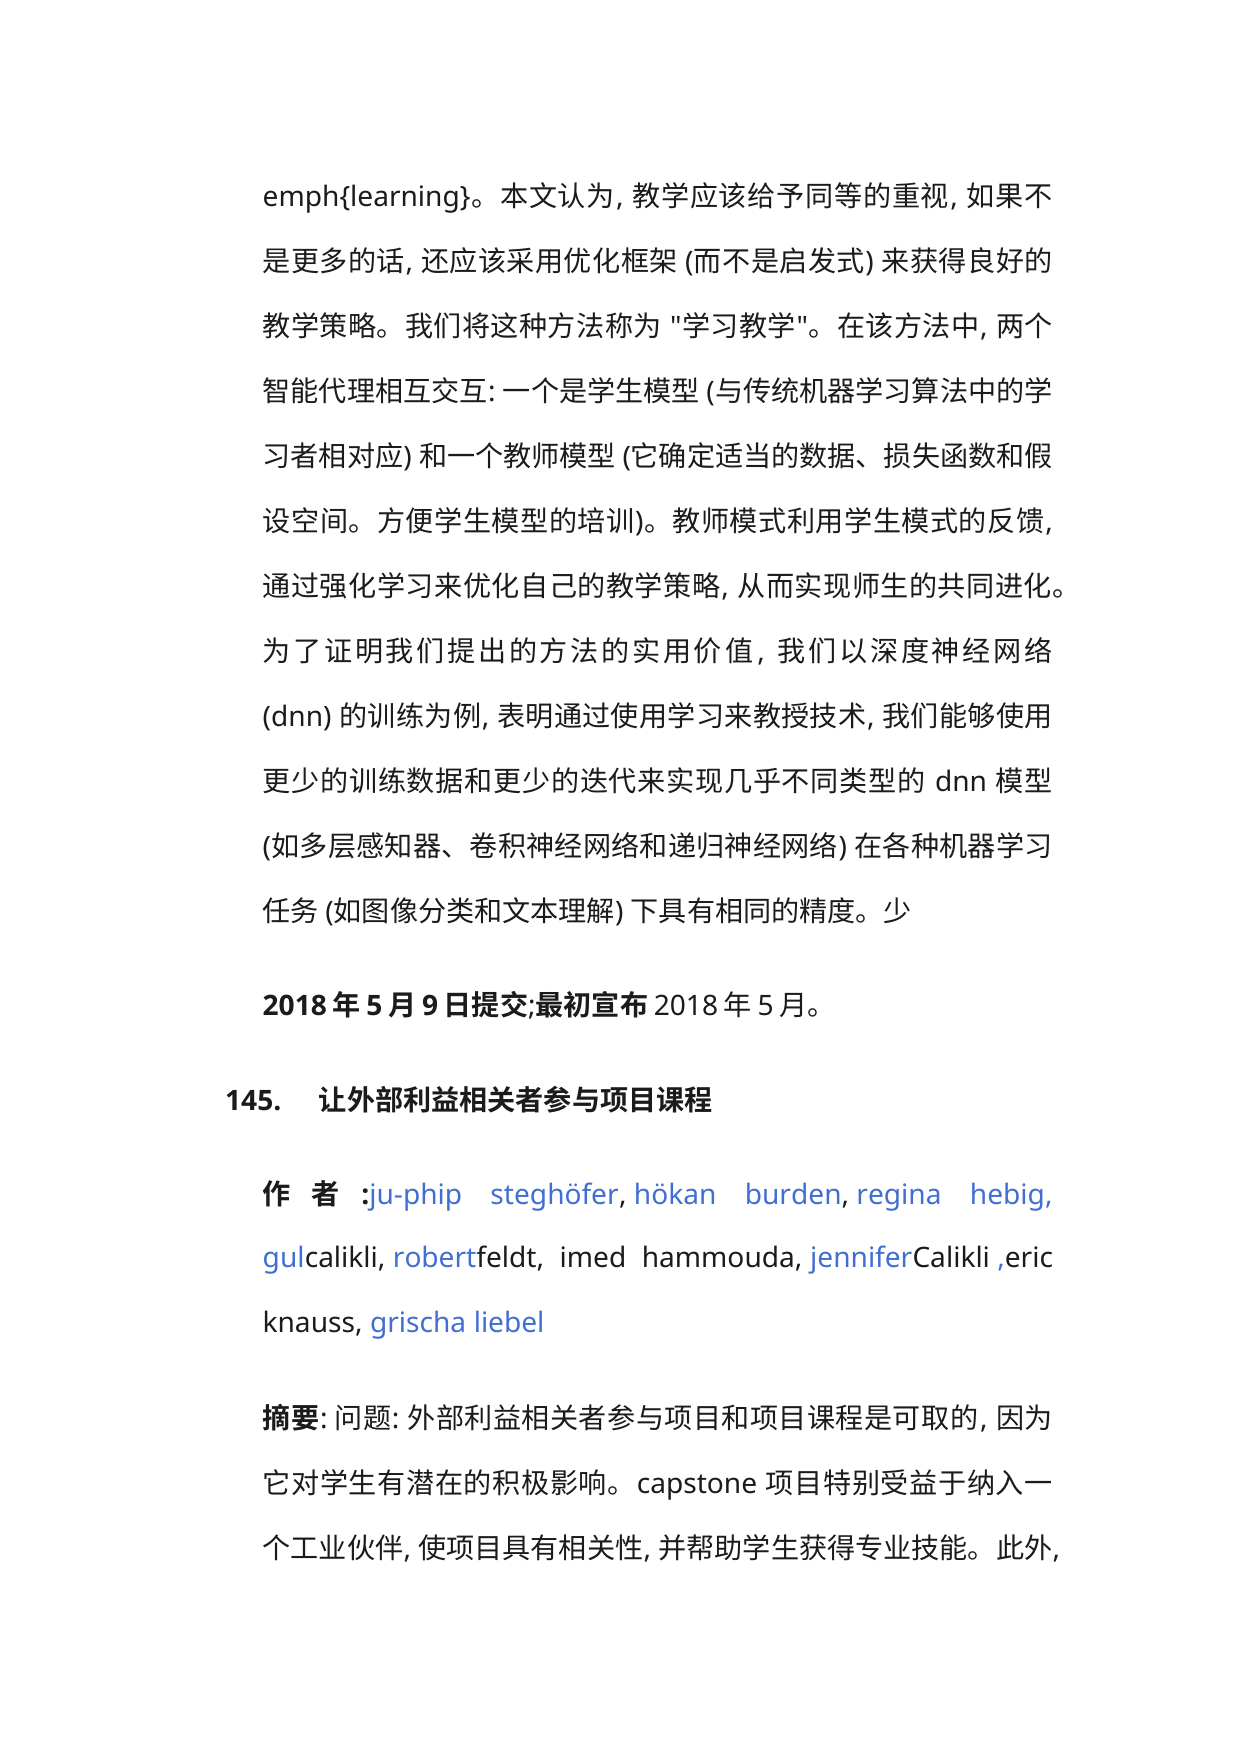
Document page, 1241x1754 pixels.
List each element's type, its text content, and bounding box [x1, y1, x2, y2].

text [262, 1384, 1053, 1579]
list 让外部利益相关者参与项目课程 [225, 1065, 1053, 1130]
text 2018年5月9日提交;最初宣布2018年5月。 [262, 971, 1053, 1036]
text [262, 162, 1053, 942]
text 作者:ju-phip steghöfer, hökan burden, regina hebig, gulcalikli, robertfeldt, imed hammouda, jenniferCalikli ,eric knauss, grischa liebel [262, 1159, 1053, 1354]
